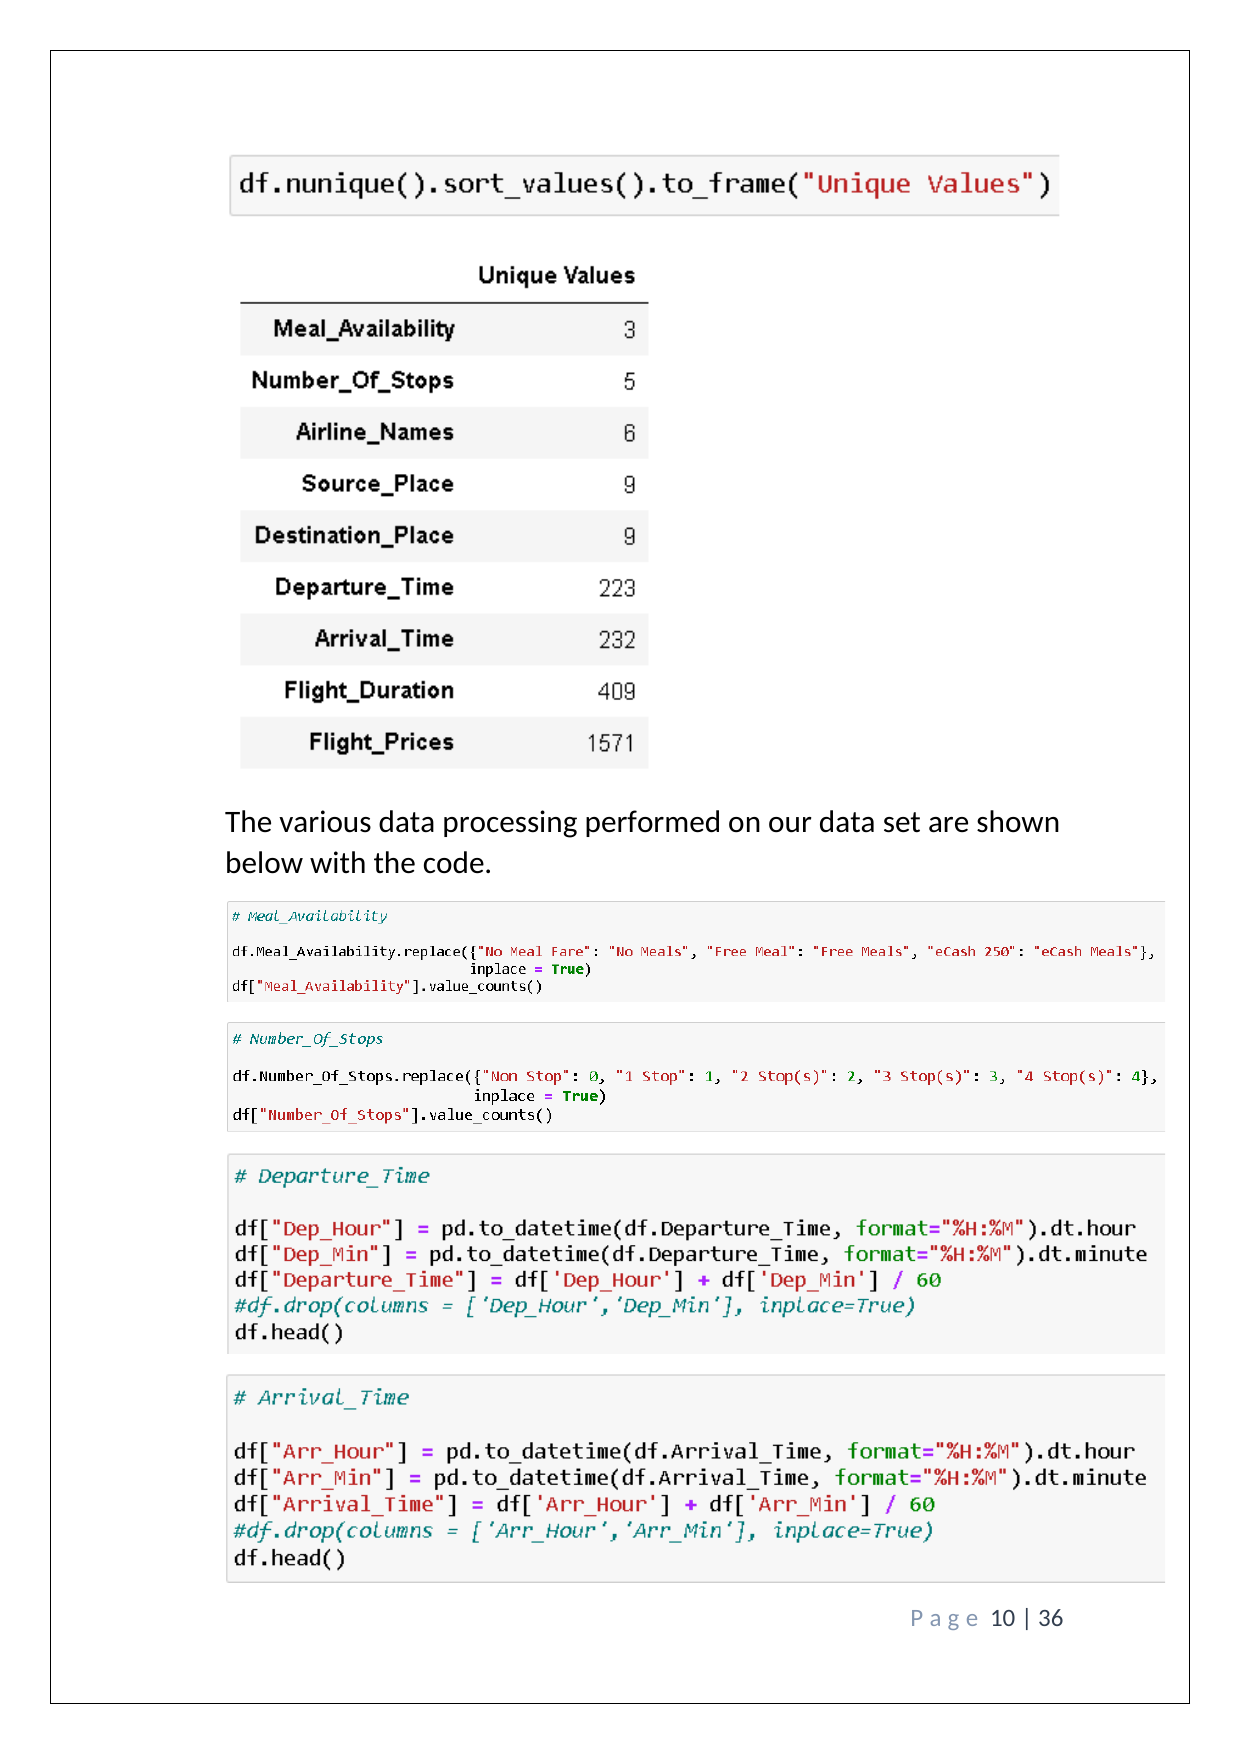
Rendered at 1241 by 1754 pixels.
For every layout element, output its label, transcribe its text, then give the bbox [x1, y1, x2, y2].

picture [225, 900, 1166, 1002]
picture [225, 1020, 1166, 1132]
picture [225, 1372, 1166, 1583]
picture [225, 1150, 1166, 1354]
text The various data processing performed on our data set are shown below with the code. [225, 802, 1090, 881]
picture [225, 150, 1060, 783]
